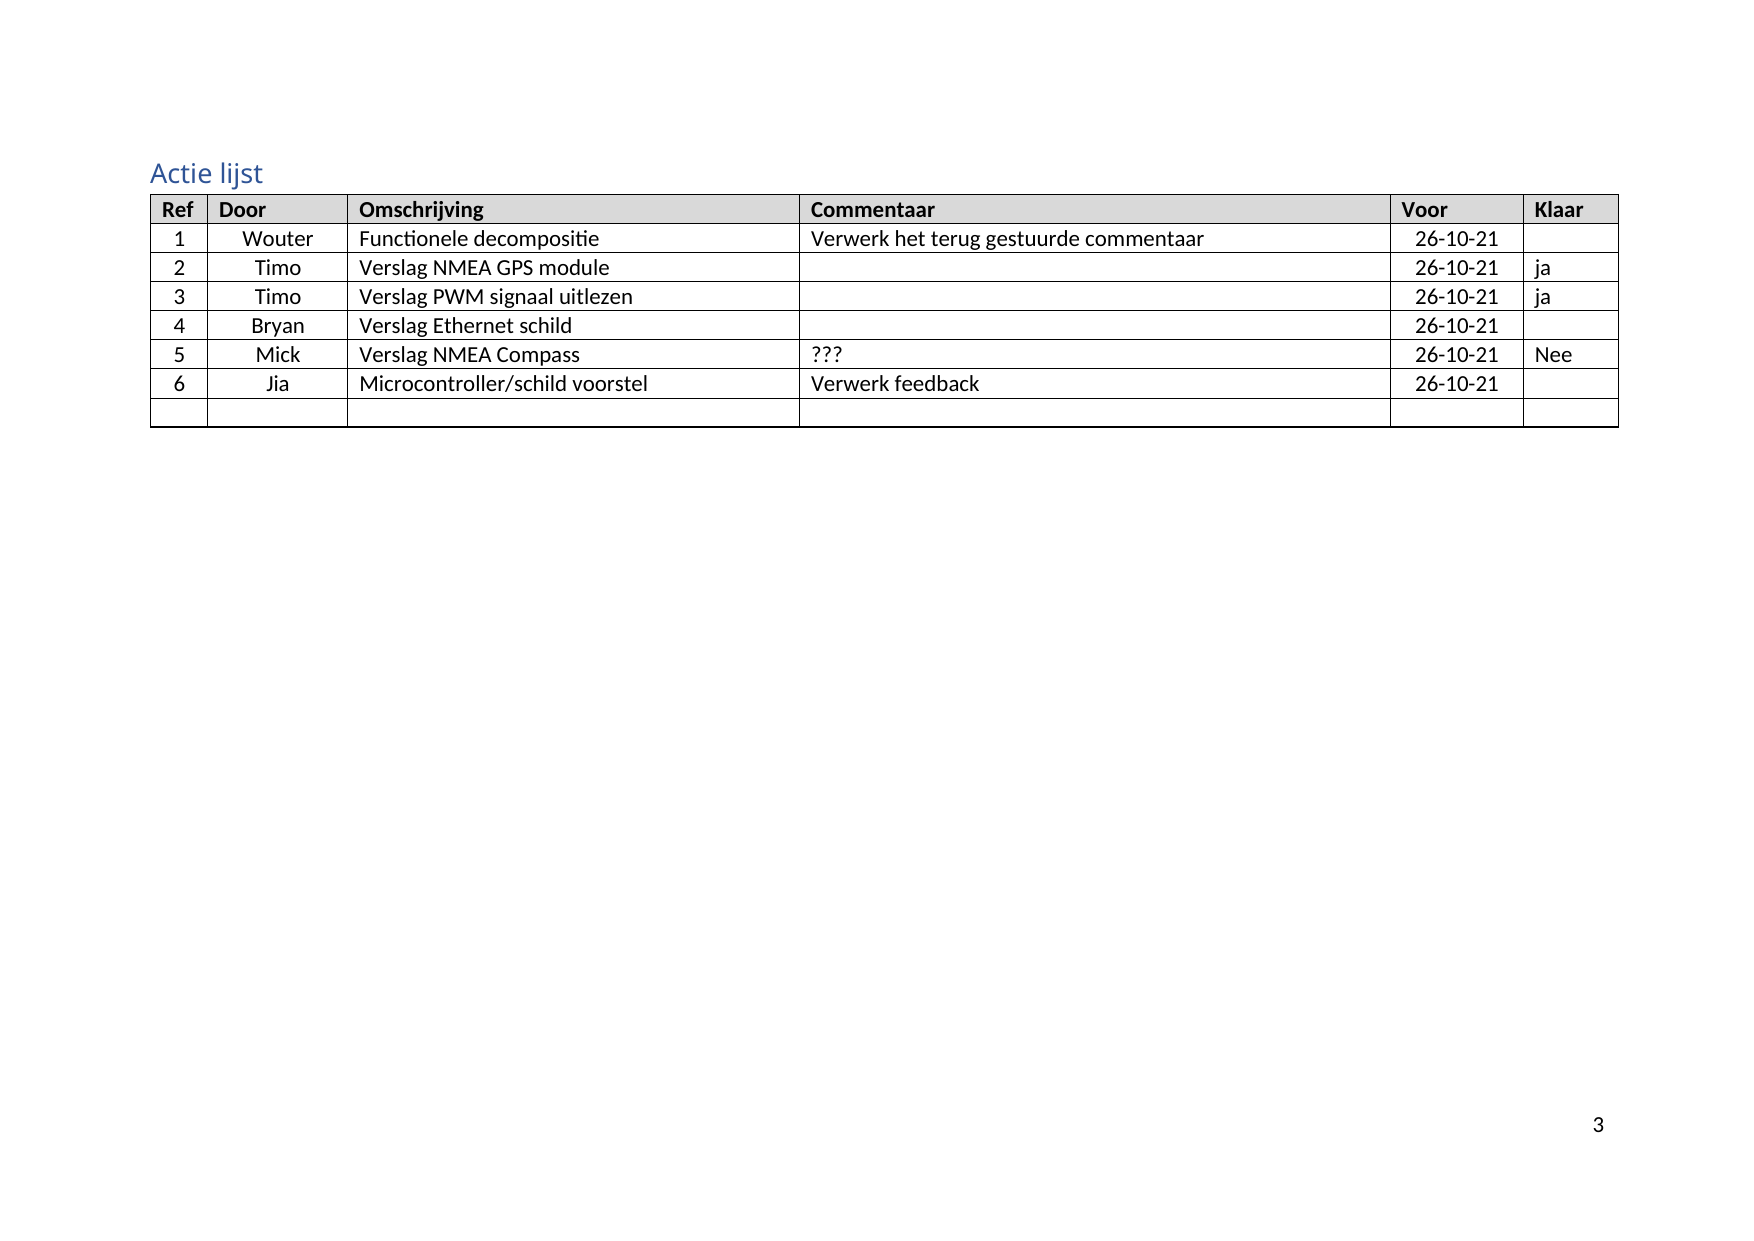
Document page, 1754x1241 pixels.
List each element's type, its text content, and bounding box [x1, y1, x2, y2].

table_header Klaar [1524, 195, 1618, 223]
table_cell [1391, 399, 1523, 426]
table_header Ref [151, 195, 207, 223]
table_cell [208, 399, 347, 426]
table_cell [1524, 311, 1618, 339]
table_cell Mick [208, 340, 347, 368]
table_cell [800, 282, 1390, 310]
table_cell 3 [151, 282, 207, 310]
table_cell 1 [151, 224, 207, 252]
table_cell Verslag NMEA GPS module [348, 253, 799, 281]
table_cell Wouter [208, 224, 347, 252]
table_cell Bryan [208, 311, 347, 339]
table_cell 26-10-21 [1391, 311, 1523, 339]
table_cell [800, 311, 1390, 339]
table_cell [151, 399, 207, 426]
table_cell 26-10-21 [1391, 282, 1523, 310]
table_cell 26-10-21 [1391, 369, 1523, 397]
table_cell Verwerk feedback [800, 369, 1390, 397]
table_cell Timo [208, 282, 347, 310]
table_header Commentaar [800, 195, 1390, 223]
table_cell 2 [151, 253, 207, 281]
table_cell Microcontroller/schild voorstel [348, 369, 799, 397]
table_cell [348, 399, 799, 426]
table_cell Nee [1524, 340, 1618, 368]
table_cell Functionele decompositie [348, 224, 799, 252]
table_cell [1524, 369, 1618, 397]
table_cell Verslag NMEA Compass [348, 340, 799, 368]
subtitle Actie lijst [150, 154, 1604, 191]
table_cell Verwerk het terug gestuurde commentaar [800, 224, 1390, 252]
table_cell 26-10-21 [1391, 253, 1523, 281]
table_header Voor [1391, 195, 1523, 223]
table_cell 26-10-21 [1391, 340, 1523, 368]
table_cell [800, 399, 1390, 426]
table_cell [1524, 224, 1618, 252]
table_cell Timo [208, 253, 347, 281]
table_cell 4 [151, 311, 207, 339]
table_cell Verslag PWM signaal uitlezen [348, 282, 799, 310]
table_cell [800, 253, 1390, 281]
table_cell Jia [208, 369, 347, 397]
table_cell Verslag Ethernet schild [348, 311, 799, 339]
table_cell ja [1524, 253, 1618, 281]
table_cell 6 [151, 369, 207, 397]
table_cell 5 [151, 340, 207, 368]
table_cell 26-10-21 [1391, 224, 1523, 252]
table_cell ??? [800, 340, 1390, 368]
table_header Door [208, 195, 347, 223]
table_header Omschrijving [348, 195, 799, 223]
table_cell ja [1524, 282, 1618, 310]
table_cell [1524, 399, 1618, 426]
